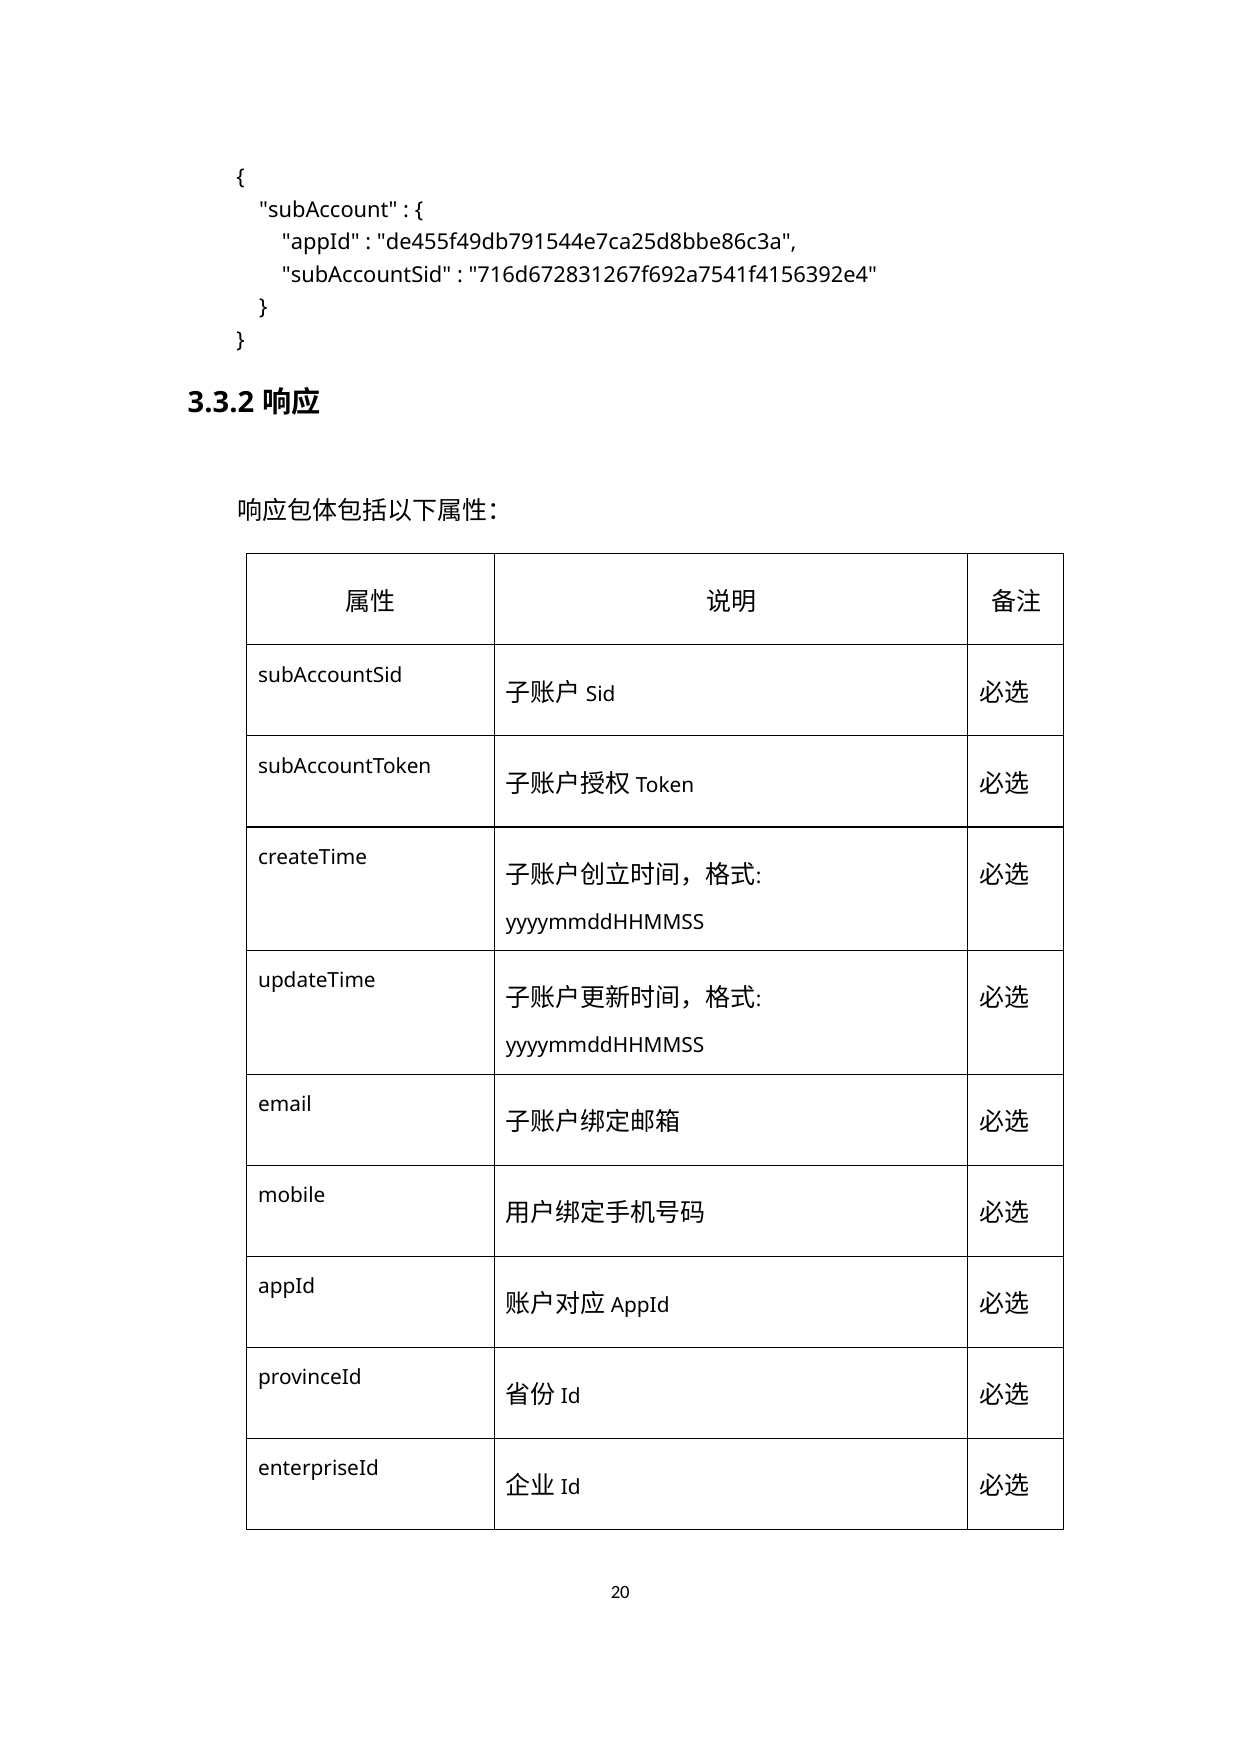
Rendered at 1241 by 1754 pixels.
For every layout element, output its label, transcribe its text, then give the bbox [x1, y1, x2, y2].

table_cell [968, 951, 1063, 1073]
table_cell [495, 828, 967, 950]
text "subAccount" : { [236, 192, 1053, 225]
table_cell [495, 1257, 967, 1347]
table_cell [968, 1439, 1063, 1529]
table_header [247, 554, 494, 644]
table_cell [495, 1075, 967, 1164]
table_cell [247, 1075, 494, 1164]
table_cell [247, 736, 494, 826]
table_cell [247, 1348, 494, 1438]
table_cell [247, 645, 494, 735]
text "appId" : "de455f49db791544e7ca25d8bbe86c3a", [236, 225, 1053, 257]
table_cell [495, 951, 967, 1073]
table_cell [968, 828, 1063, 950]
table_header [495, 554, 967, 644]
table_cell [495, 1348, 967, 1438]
text } [236, 322, 1053, 355]
text "subAccountSid" : "716d672831267f692a7541f4156392e4" [236, 257, 1053, 290]
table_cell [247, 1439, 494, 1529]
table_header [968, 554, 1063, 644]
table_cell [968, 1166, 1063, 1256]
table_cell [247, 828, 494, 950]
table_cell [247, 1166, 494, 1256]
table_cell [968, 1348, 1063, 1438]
subtitle 响应 [187, 367, 1053, 432]
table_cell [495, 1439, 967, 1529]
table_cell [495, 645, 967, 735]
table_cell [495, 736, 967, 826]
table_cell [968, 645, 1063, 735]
text } [236, 290, 1053, 322]
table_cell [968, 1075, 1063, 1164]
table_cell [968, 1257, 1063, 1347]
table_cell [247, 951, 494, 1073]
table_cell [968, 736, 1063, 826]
text 响应包体包括以下属性： [187, 476, 1053, 541]
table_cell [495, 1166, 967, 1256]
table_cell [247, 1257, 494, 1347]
text { [236, 160, 1053, 192]
